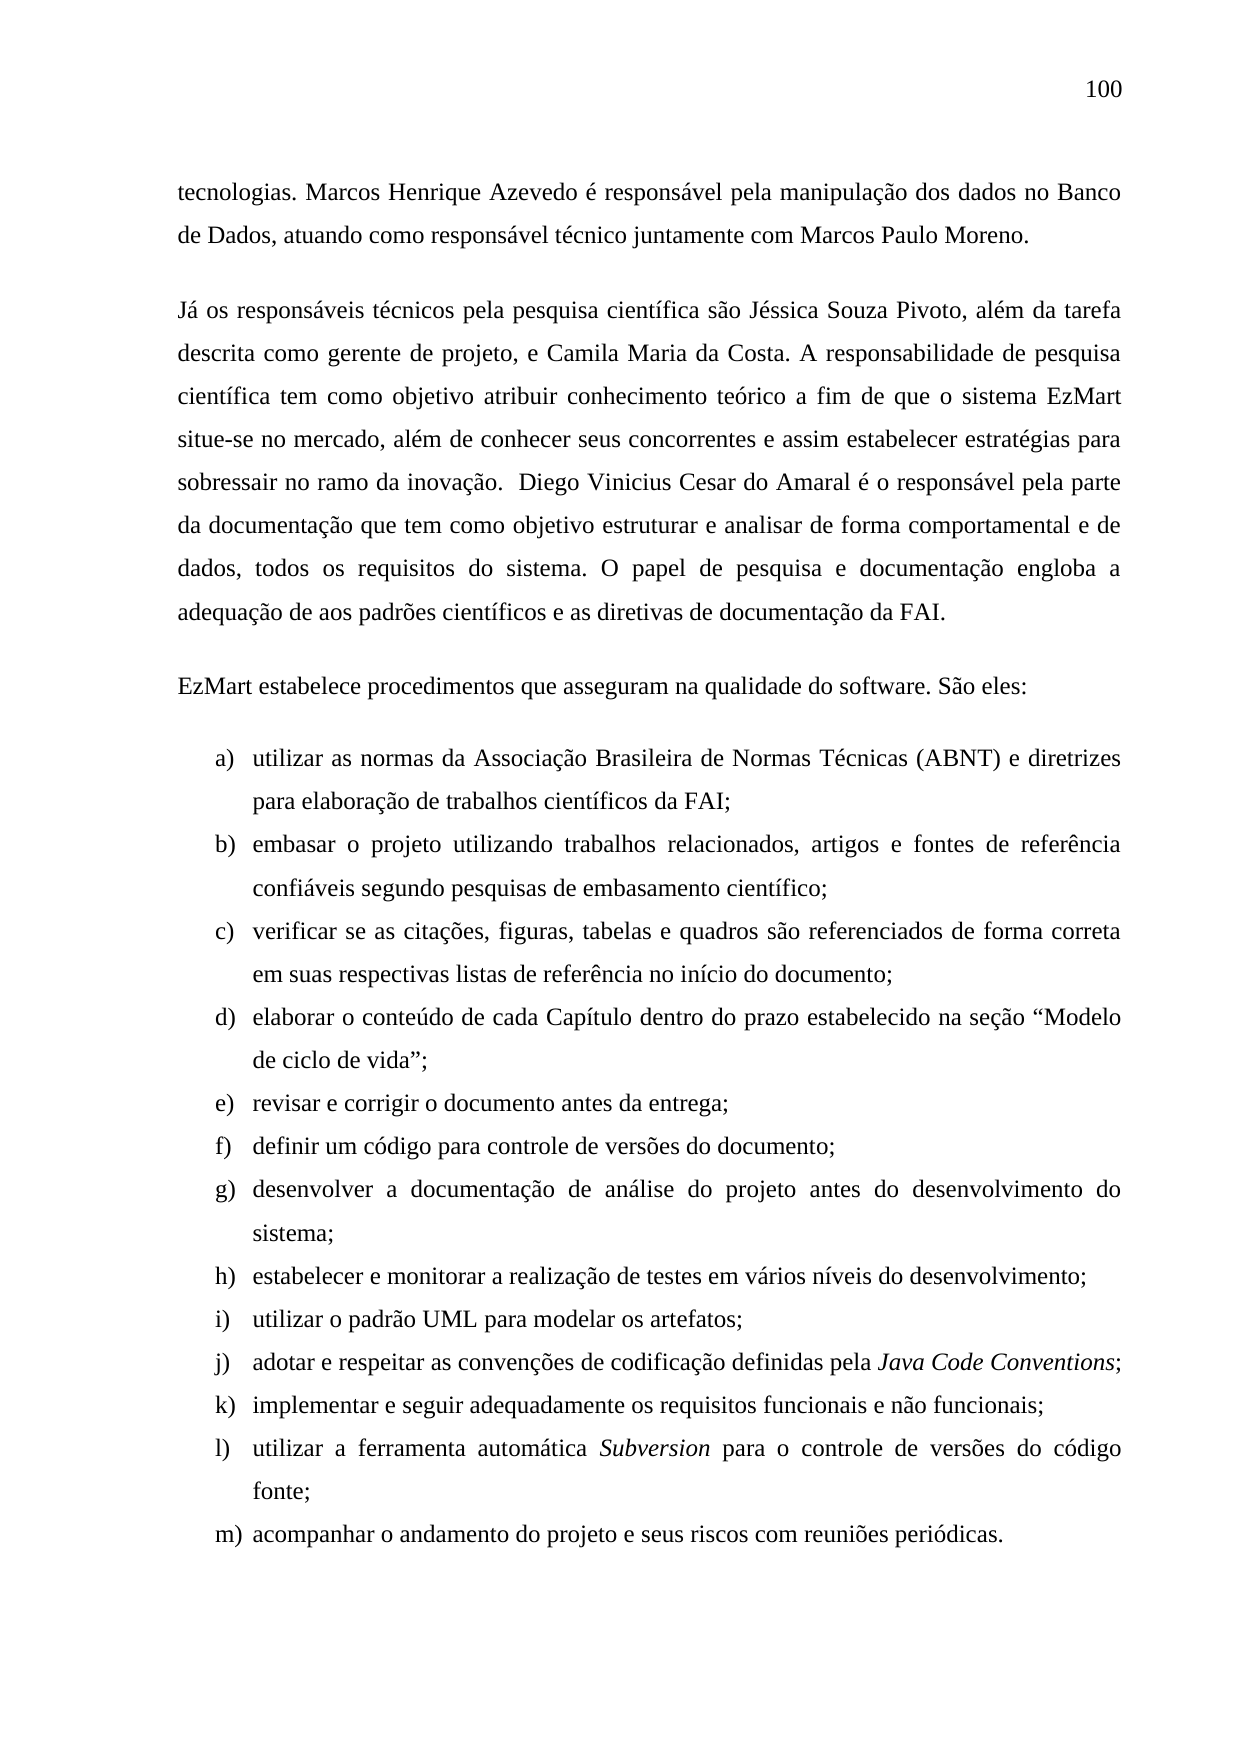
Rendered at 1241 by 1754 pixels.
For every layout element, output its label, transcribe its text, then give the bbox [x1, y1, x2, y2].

text EzMart estabelece procedimentos que asseguram na qualidade do software. São eles: [177, 671, 1122, 700]
list utilizar o padrão UML para modelar os artefatos; [215, 1304, 1122, 1333]
list verificar se as citações, figuras, tabelas e quadros são referenciados de forma correta em suas respectivas listas de referência no início do documento; [215, 916, 1122, 988]
list definir um código para controle de versões do documento; [215, 1131, 1122, 1160]
list embasar o projeto utilizando trabalhos relacionados, artigos e fontes de referência confiáveis segundo pesquisas de embasamento científico; [215, 829, 1122, 901]
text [177, 177, 1122, 249]
list implementar e seguir adequadamente os requisitos funcionais e não funcionais; [215, 1390, 1122, 1419]
list acompanhar o andamento do projeto e seus riscos com reuniões periódicas. [215, 1519, 1122, 1548]
text Já os responsáveis técnicos pela pesquisa científica são Jéssica Souza Pivoto, além da tarefa descrita como gerente de projeto, e Camila Maria da Costa. A responsabilidade de pesquisa científica tem como objetivo atribuir conhecimento teórico a fim de que o sistema EzMart situe-se no mercado, além de conhecer seus concorrentes e assim estabelecer estratégias para sobressair no ramo da inovação. Diego Vinicius Cesar do Amaral é o responsável pela parte da documentação que tem como objetivo estruturar e analisar de forma comportamental e de dados, todos os requisitos do sistema. O papel de pesquisa e documentação engloba a adequação de aos padrões científicos e as diretivas de documentação da FAI. [177, 295, 1122, 625]
list desenvolver a documentação de análise do projeto antes do desenvolvimento do sistema; [215, 1174, 1122, 1246]
list elaborar o conteúdo de cada Capítulo dentro do prazo estabelecido na seção “Modelo de ciclo de vida”; [215, 1002, 1122, 1074]
list utilizar as normas da Associação Brasileira de Normas Técnicas (ABNT) e diretrizes para elaboração de trabalhos científicos da FAI; [215, 743, 1122, 815]
list utilizar a ferramenta automática Subversion para o controle de versões do código fonte; [215, 1433, 1122, 1505]
list revisar e corrigir o documento antes da entrega; [215, 1088, 1122, 1117]
list adotar e respeitar as convenções de codificação definidas pela Java Code Conventions; [215, 1347, 1122, 1376]
list estabelecer e monitorar a realização de testes em vários níveis do desenvolvimento; [215, 1261, 1122, 1289]
